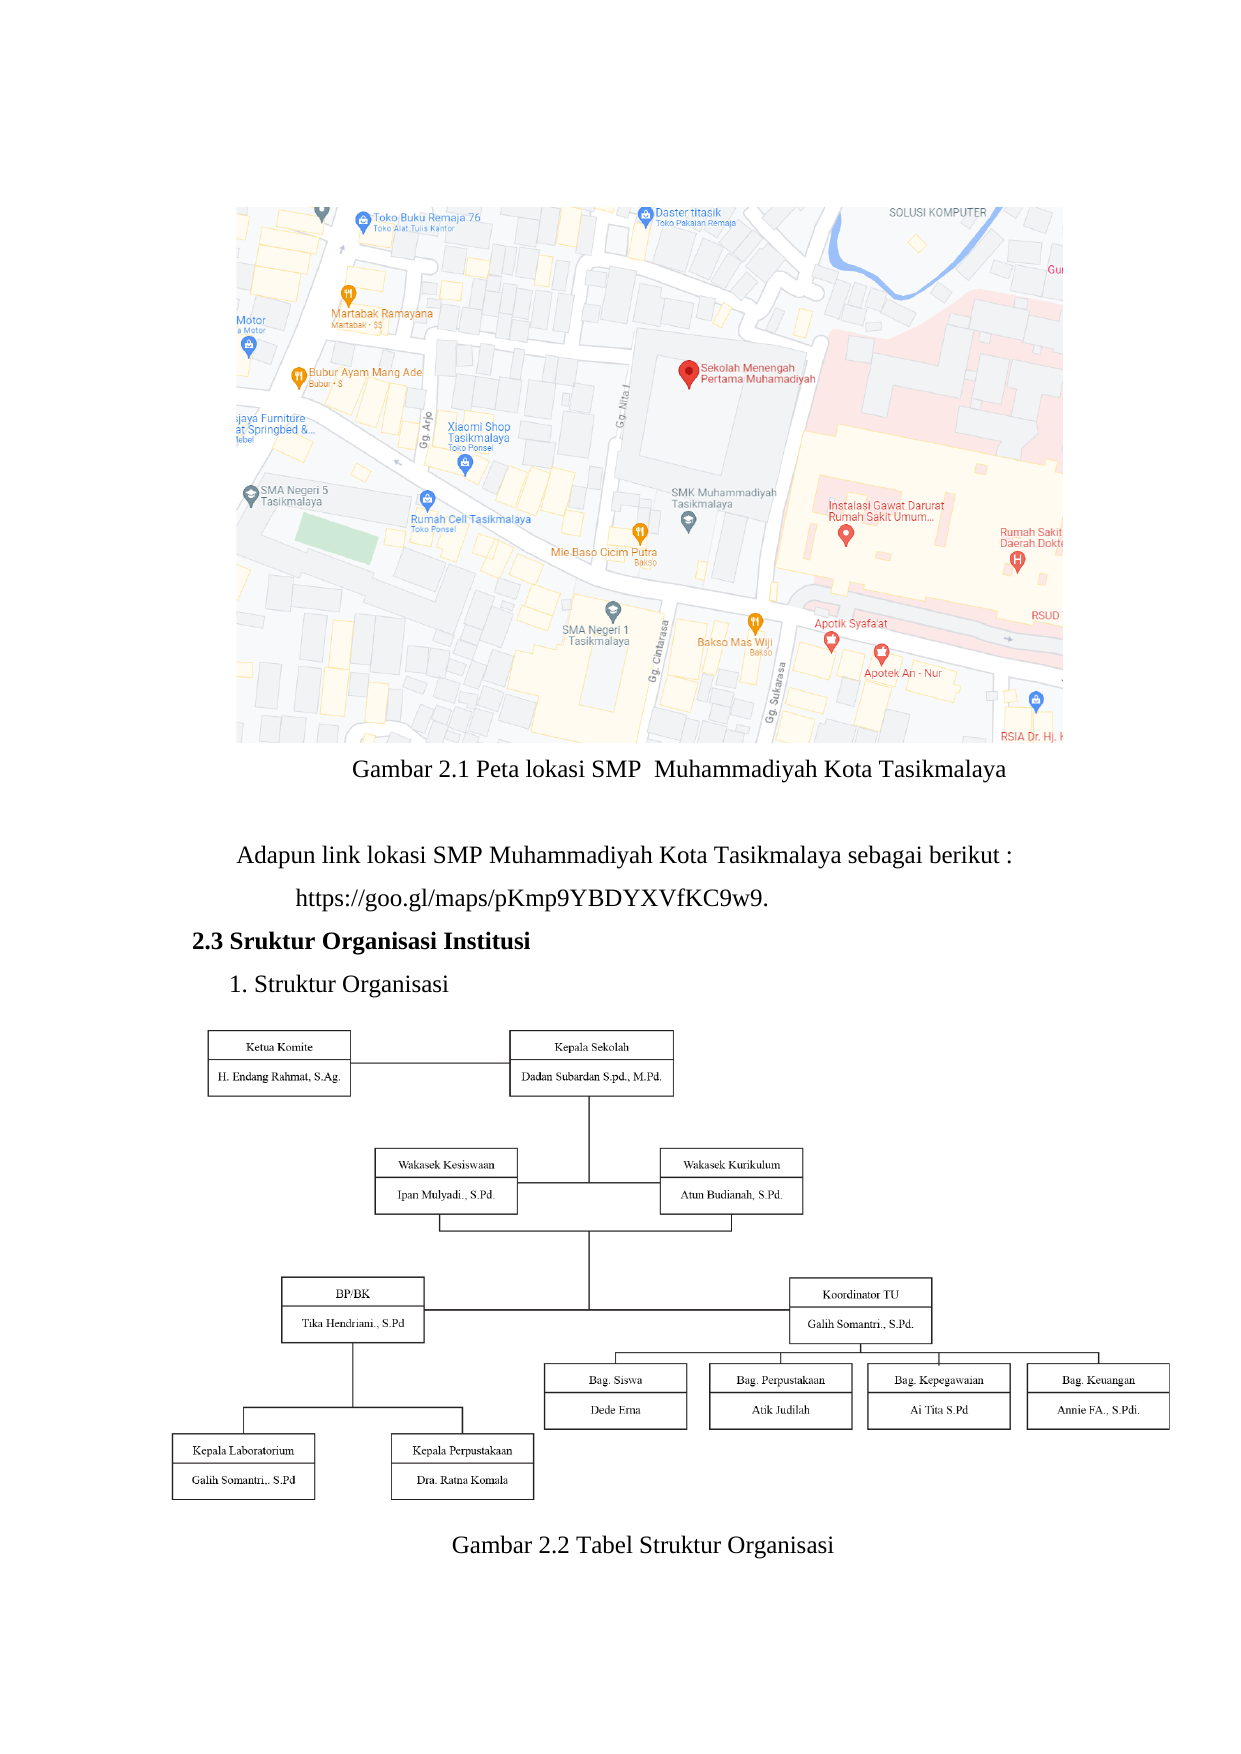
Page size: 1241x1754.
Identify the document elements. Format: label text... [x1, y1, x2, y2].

text Gambar 2.2 Tabel Struktur Organisasi [148, 1530, 1063, 1559]
text Adapun link lokasi SMP Muhammadiyah Kota Tasikmalaya sebagai berikut : [236, 840, 1063, 869]
list Gambar 2.1 Peta lokasi SMP Muhammadiyah Kota Tasikmalaya [295, 754, 1063, 782]
list https://goo.gl/maps/pKmp9YBDYXVfKC9w9. [295, 883, 1063, 912]
text 2.3 Sruktur Organisasi Institusi [192, 926, 1063, 955]
text 1. Struktur Organisasi [148, 969, 1063, 998]
picture [171, 1030, 1170, 1500]
picture [236, 207, 1063, 743]
